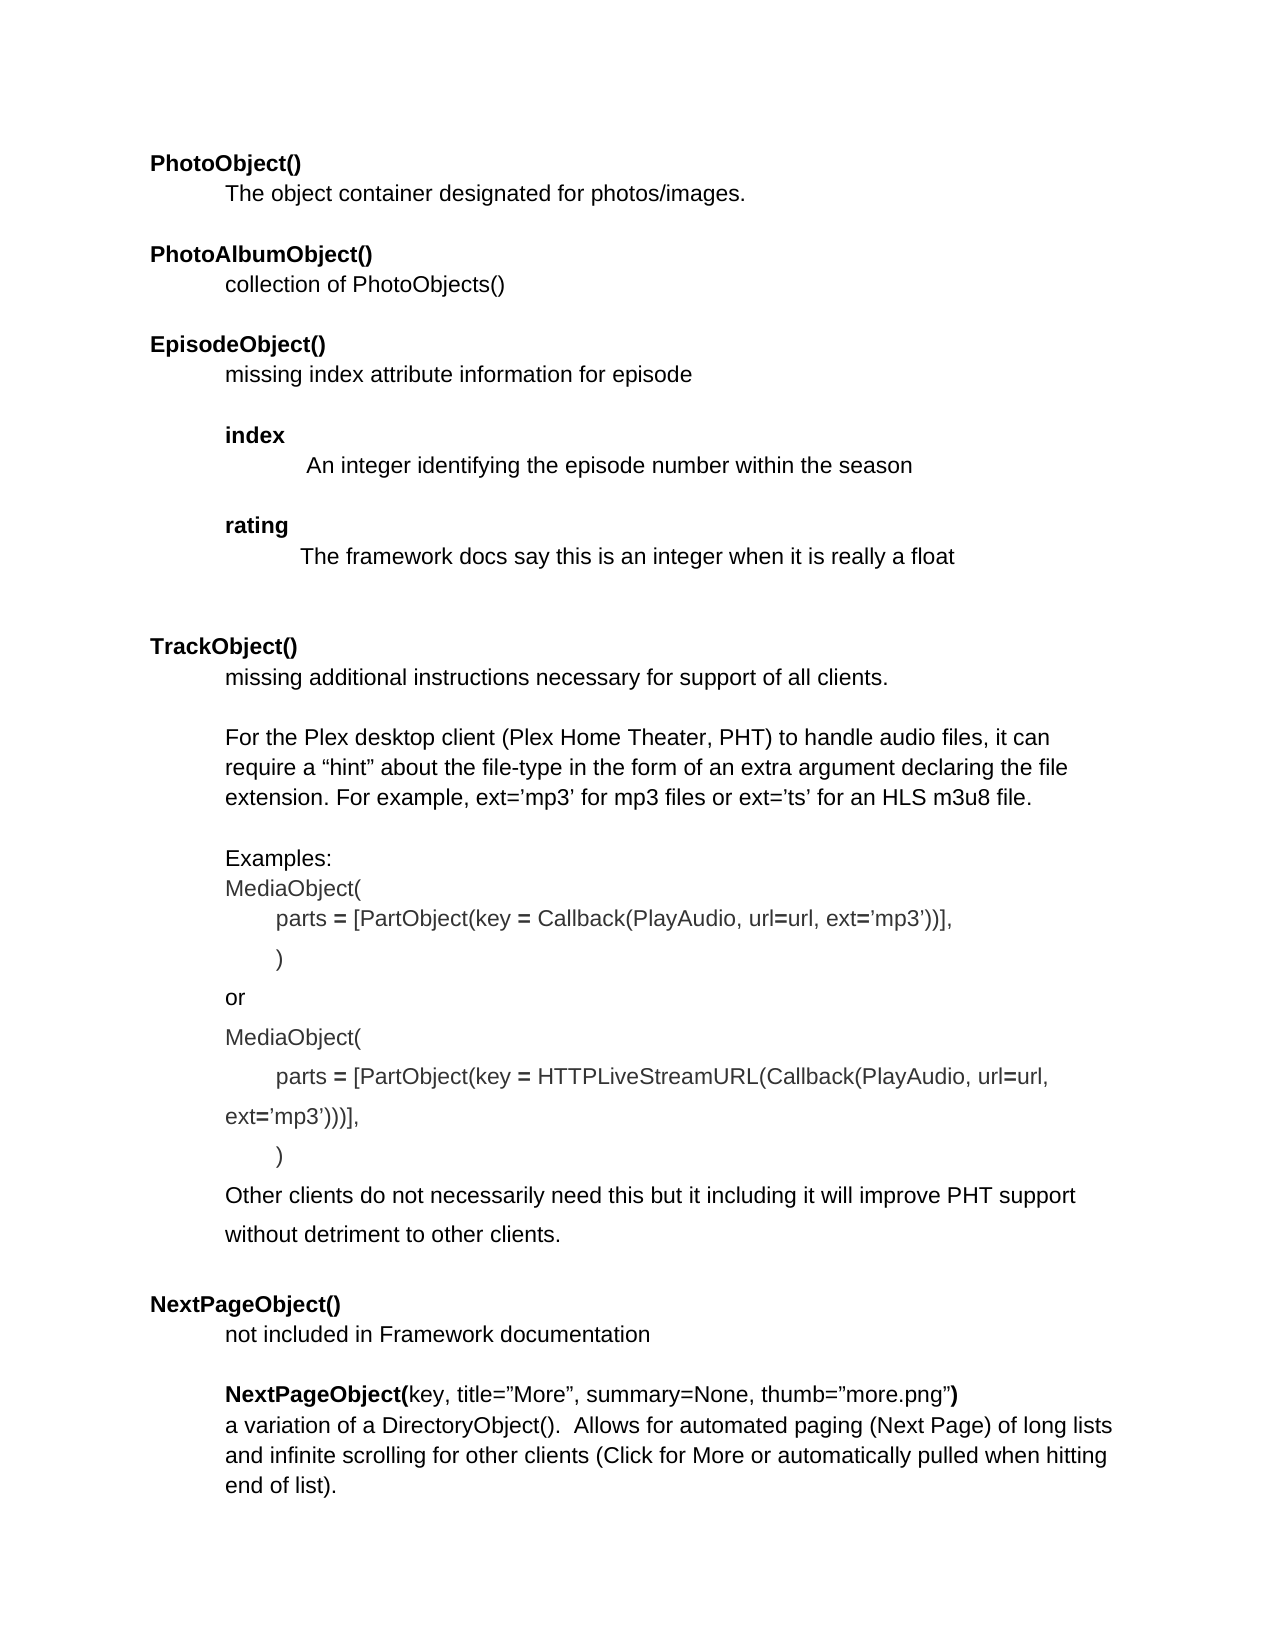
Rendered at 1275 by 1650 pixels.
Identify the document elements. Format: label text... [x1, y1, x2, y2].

text NextPageObject() [150, 1291, 1125, 1317]
text The framework docs say this is an integer when it is really a float [225, 543, 1125, 569]
text or [225, 984, 1125, 1011]
text For the Plex desktop client (Plex Home Theater, PHT) to handle audio files, it can require a “hint” about the file-type in the form of an extra argument declaring the file extension. For example, ext=’mp3’ for mp3 files or ext=’ts’ for an HLS m3u8 file. [225, 724, 1125, 811]
text rating [225, 512, 1125, 539]
text TrackObject() [150, 633, 1125, 660]
text parts = [PartObject(key = Callback(PlayAudio, url=url, ext=’mp3’))], [225, 905, 1125, 932]
text PhotoAlbumObject() [150, 241, 1125, 267]
text EpisodeObject() [150, 331, 1125, 358]
text missing index attribute information for episode [150, 361, 1125, 388]
text missing additional instructions necessary for support of all clients. [150, 663, 1125, 690]
text index [150, 422, 1125, 448]
text Examples: [225, 845, 1125, 871]
text PhotoObject() [150, 150, 1125, 176]
text not included in Framework documentation [150, 1321, 1125, 1347]
text An integer identifying the episode number within the season [225, 452, 1125, 478]
text ) [225, 1142, 1125, 1168]
text The object container designated for photos/images. [150, 180, 1125, 207]
text ) [225, 945, 1125, 971]
text MediaObject( [225, 875, 1125, 901]
text parts = [PartObject(key = HTTPLiveStreamURL(Callback(PlayAudio, url=url, ext=’mp3’)))], [225, 1063, 1125, 1129]
text NextPageObject(key, title=”More”, summary=None, thumb=”more.png”) [225, 1381, 1125, 1408]
text Other clients do not necessarily need this but it including it will improve PHT support without detriment to other clients. [225, 1182, 1125, 1247]
text collection of PhotoObjects() [150, 271, 1125, 297]
text MediaObject( [225, 1024, 1125, 1050]
text a variation of a DirectoryObject(). Allows for automated paging (Next Page) of long lists and infinite scrolling for other clients (Click for More or automatically pulled when hitting end of list). [225, 1412, 1125, 1498]
